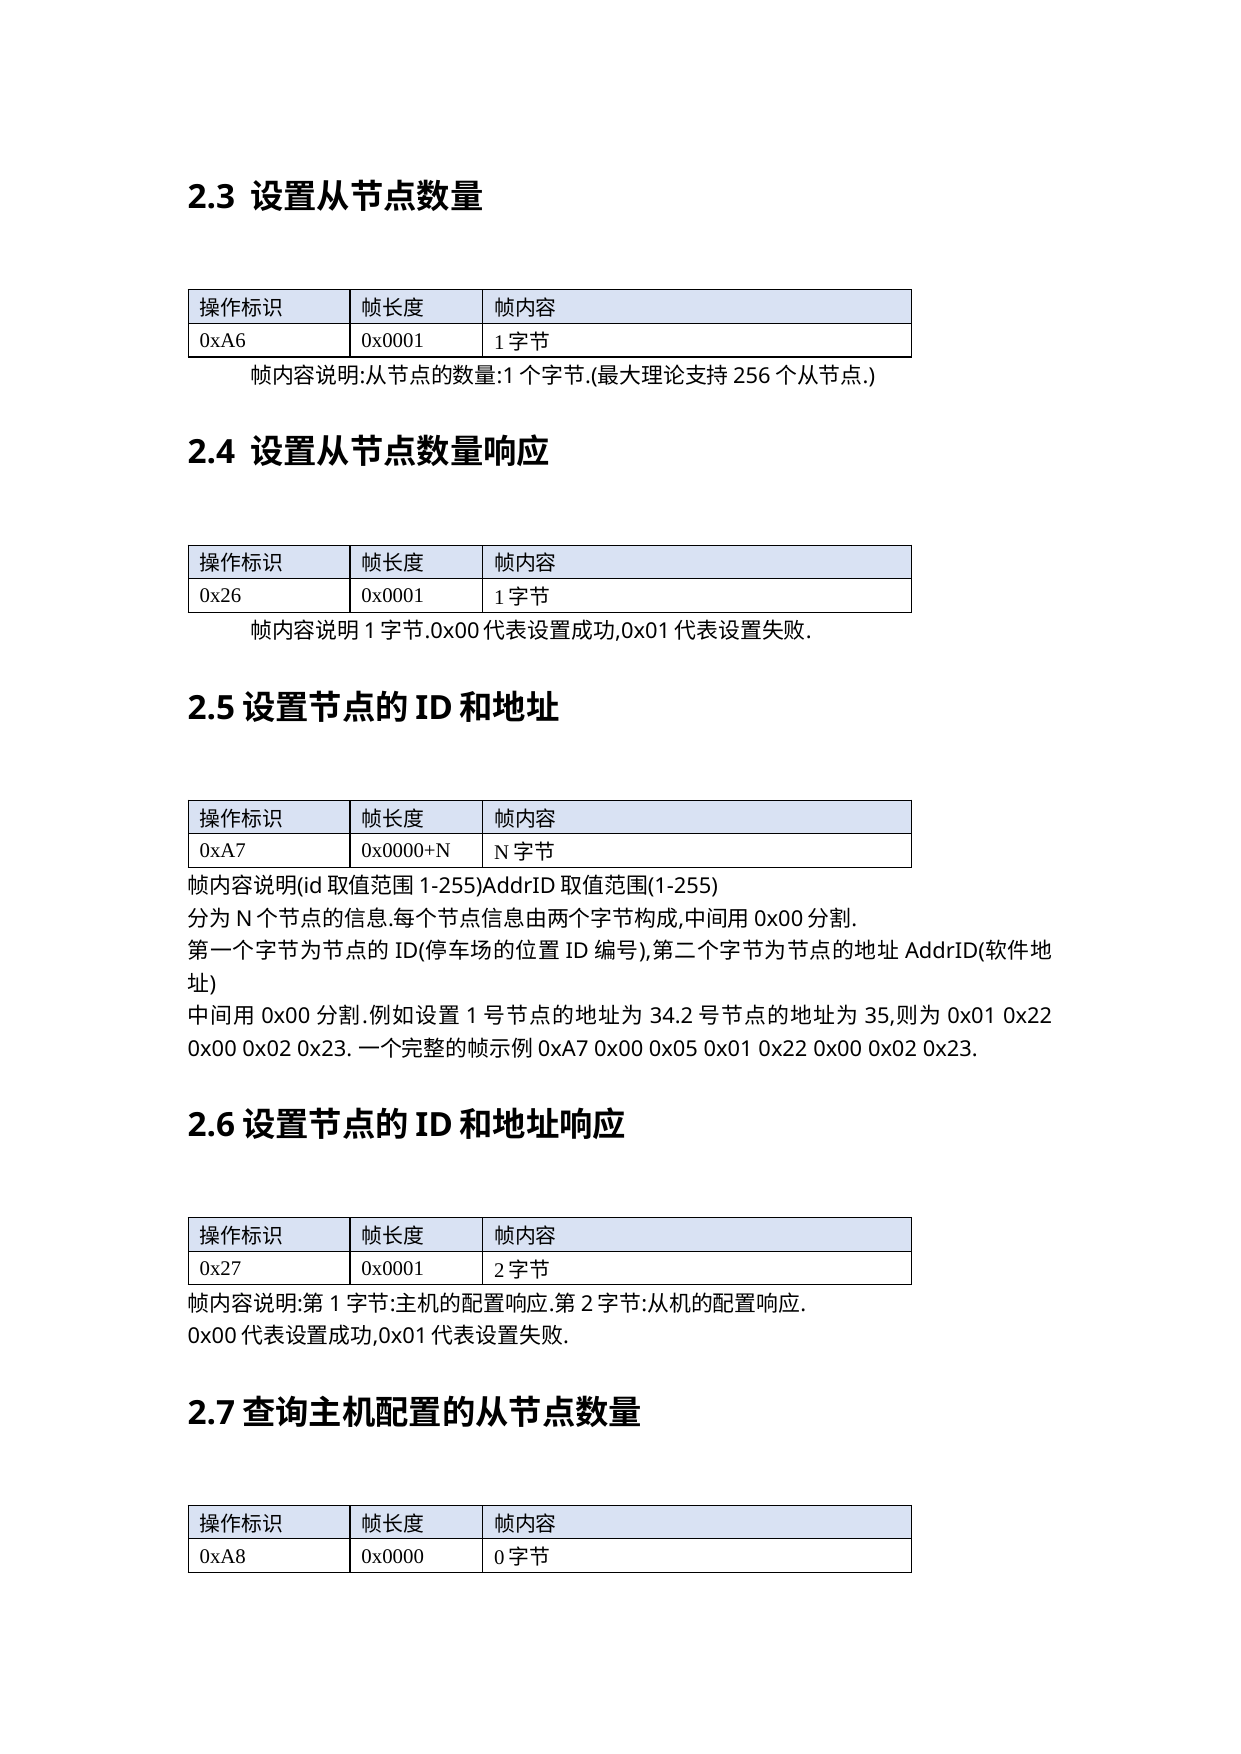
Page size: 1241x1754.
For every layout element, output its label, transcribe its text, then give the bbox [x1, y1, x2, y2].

table_header 操作标识 [189, 546, 349, 578]
table_cell 0xA7 [189, 834, 349, 867]
table_header 帧长度 [351, 1218, 482, 1251]
table_cell 0x0001 [351, 579, 482, 612]
table_cell 0xA8 [189, 1539, 349, 1572]
text 分为N个节点的信息.每个节点信息由两个字节构成,中间用0x00分割. [187, 900, 1053, 933]
table_header 帧内容 [483, 1506, 911, 1538]
table_header 帧内容 [483, 546, 911, 578]
table_cell N字节 [483, 834, 911, 867]
table_header 帧长度 [351, 801, 482, 833]
subtitle 设置从节点数量 [187, 162, 1053, 227]
table_header 操作标识 [189, 1506, 349, 1538]
table_cell 0x0000 [351, 1539, 482, 1572]
table_header 帧长度 [351, 290, 482, 323]
table_cell 0xA6 [189, 324, 349, 356]
table_header 操作标识 [189, 801, 349, 833]
table_cell 1字节 [483, 324, 911, 356]
table_header 操作标识 [189, 290, 349, 323]
table_cell 0x0000+N [351, 834, 482, 867]
text 第一个字节为节点的ID(停车场的位置ID编号),第二个字节为节点的地址AddrID(软件地址) [187, 933, 1053, 998]
subtitle 设置从节点数量响应 [187, 417, 1053, 482]
table_cell 0x0001 [351, 324, 482, 356]
table_header 帧长度 [351, 1506, 482, 1538]
table_cell 0x0001 [351, 1252, 482, 1284]
text 中间用0x00分割.例如设置1号节点的地址为34.2号节点的地址为35,则为0x01 0x22 0x00 0x02 0x23. 一个完整的帧示例 0xA7 0x00 0x05 0x01 0x22 0x00 0x02 0x23. [187, 998, 1053, 1063]
table_header 帧长度 [351, 546, 482, 578]
table_cell 0字节 [483, 1539, 911, 1572]
list 帧内容说明1字节.0x00代表设置成功,0x01代表设置失败. [250, 613, 1053, 645]
table_cell 0x27 [189, 1252, 349, 1284]
text 帧内容说明(id取值范围1-255)AddrID取值范围(1-255) [187, 868, 1053, 900]
subtitle 2.7查询主机配置的从节点数量 [187, 1377, 1053, 1442]
table_header 帧内容 [483, 290, 911, 323]
table_cell 1字节 [483, 579, 911, 612]
table_cell 0x26 [189, 579, 349, 612]
subtitle 2.5设置节点的ID和地址 [187, 672, 1053, 737]
text 0x00代表设置成功,0x01代表设置失败. [187, 1318, 1053, 1350]
table_header 帧内容 [483, 801, 911, 833]
table_header 操作标识 [189, 1218, 349, 1251]
table_cell 2字节 [483, 1252, 911, 1284]
list 帧内容说明:从节点的数量:1个字节.(最大理论支持256个从节点.) [250, 357, 1053, 390]
table_header 帧内容 [483, 1218, 911, 1251]
subtitle 2.6设置节点的ID和地址响应 [187, 1090, 1053, 1155]
text 帧内容说明:第1字节:主机的配置响应.第2字节:从机的配置响应. [187, 1285, 1053, 1318]
